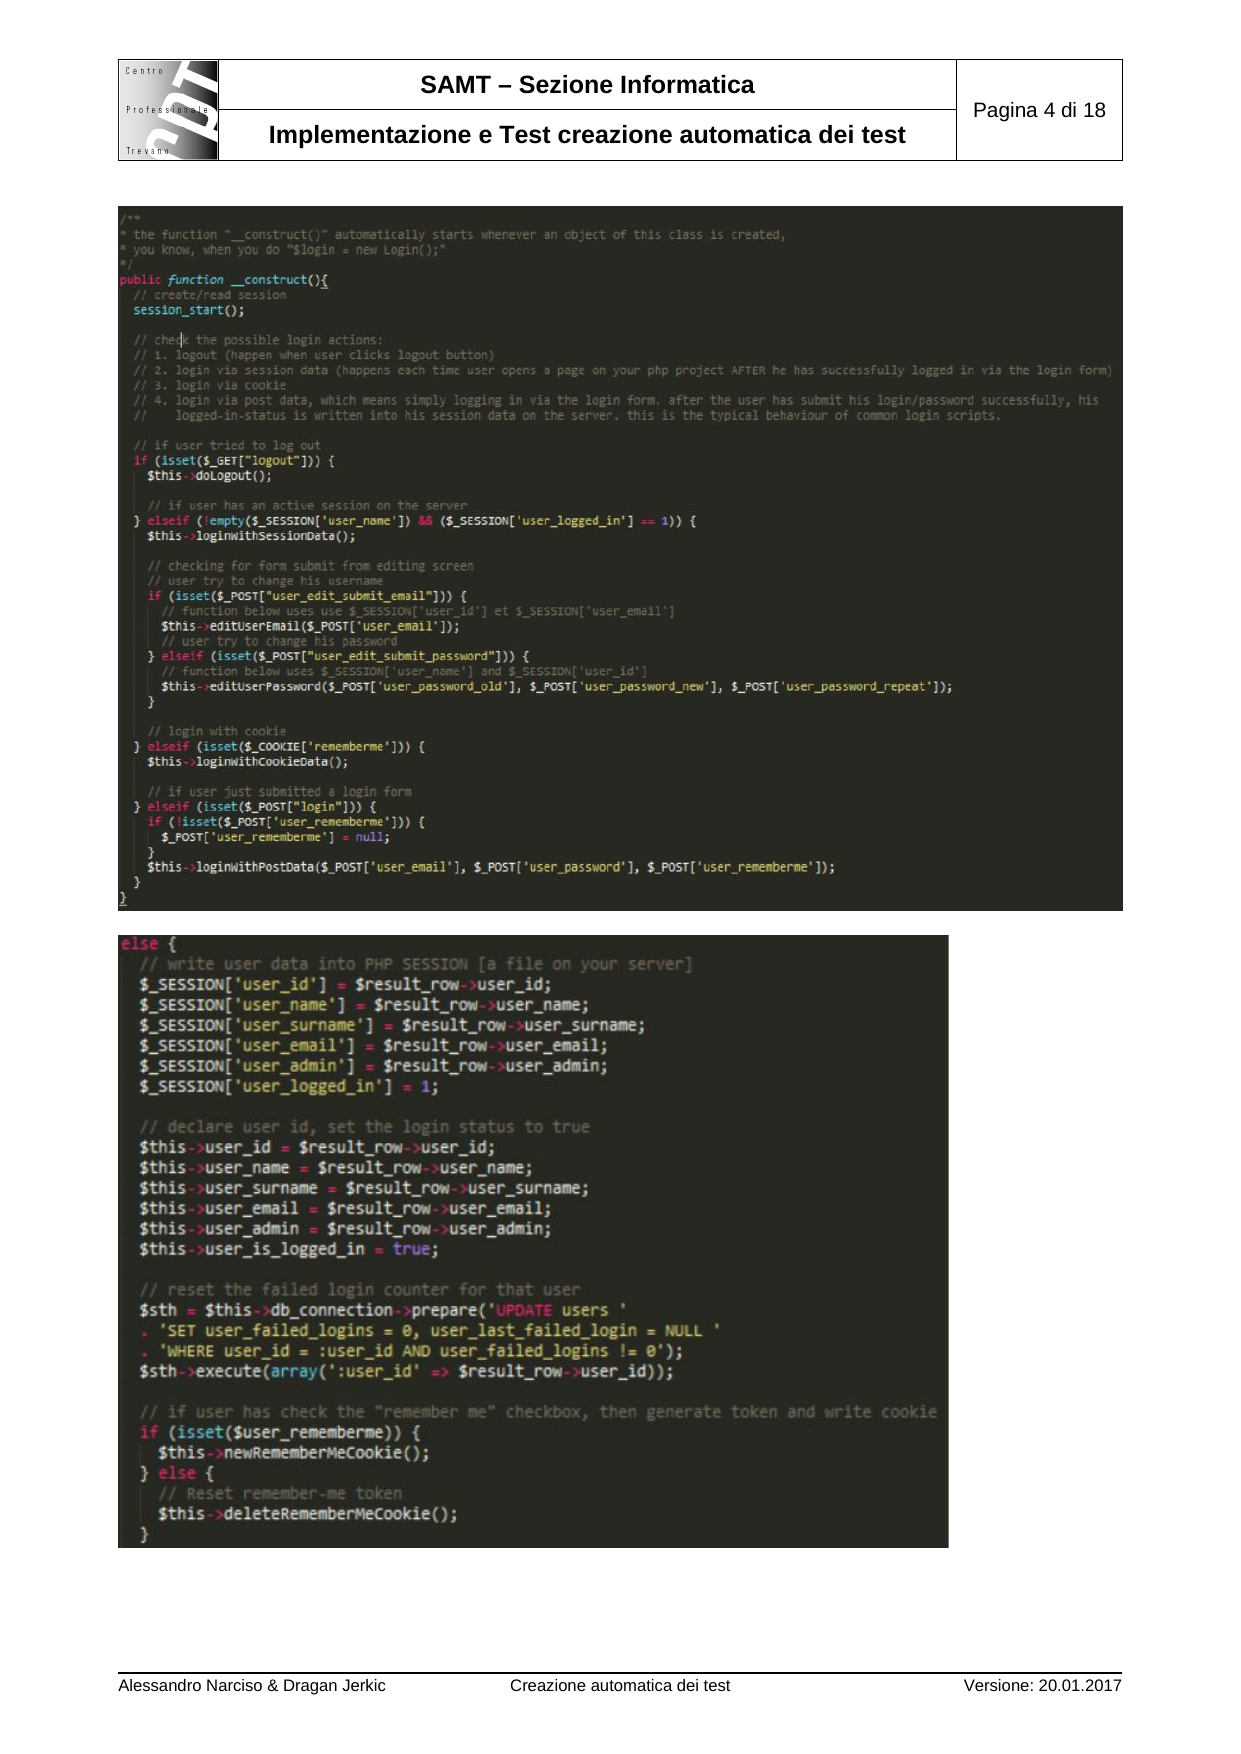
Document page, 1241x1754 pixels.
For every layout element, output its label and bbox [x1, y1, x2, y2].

picture [118, 206, 1123, 911]
picture [118, 60, 218, 160]
picture [118, 935, 949, 1548]
